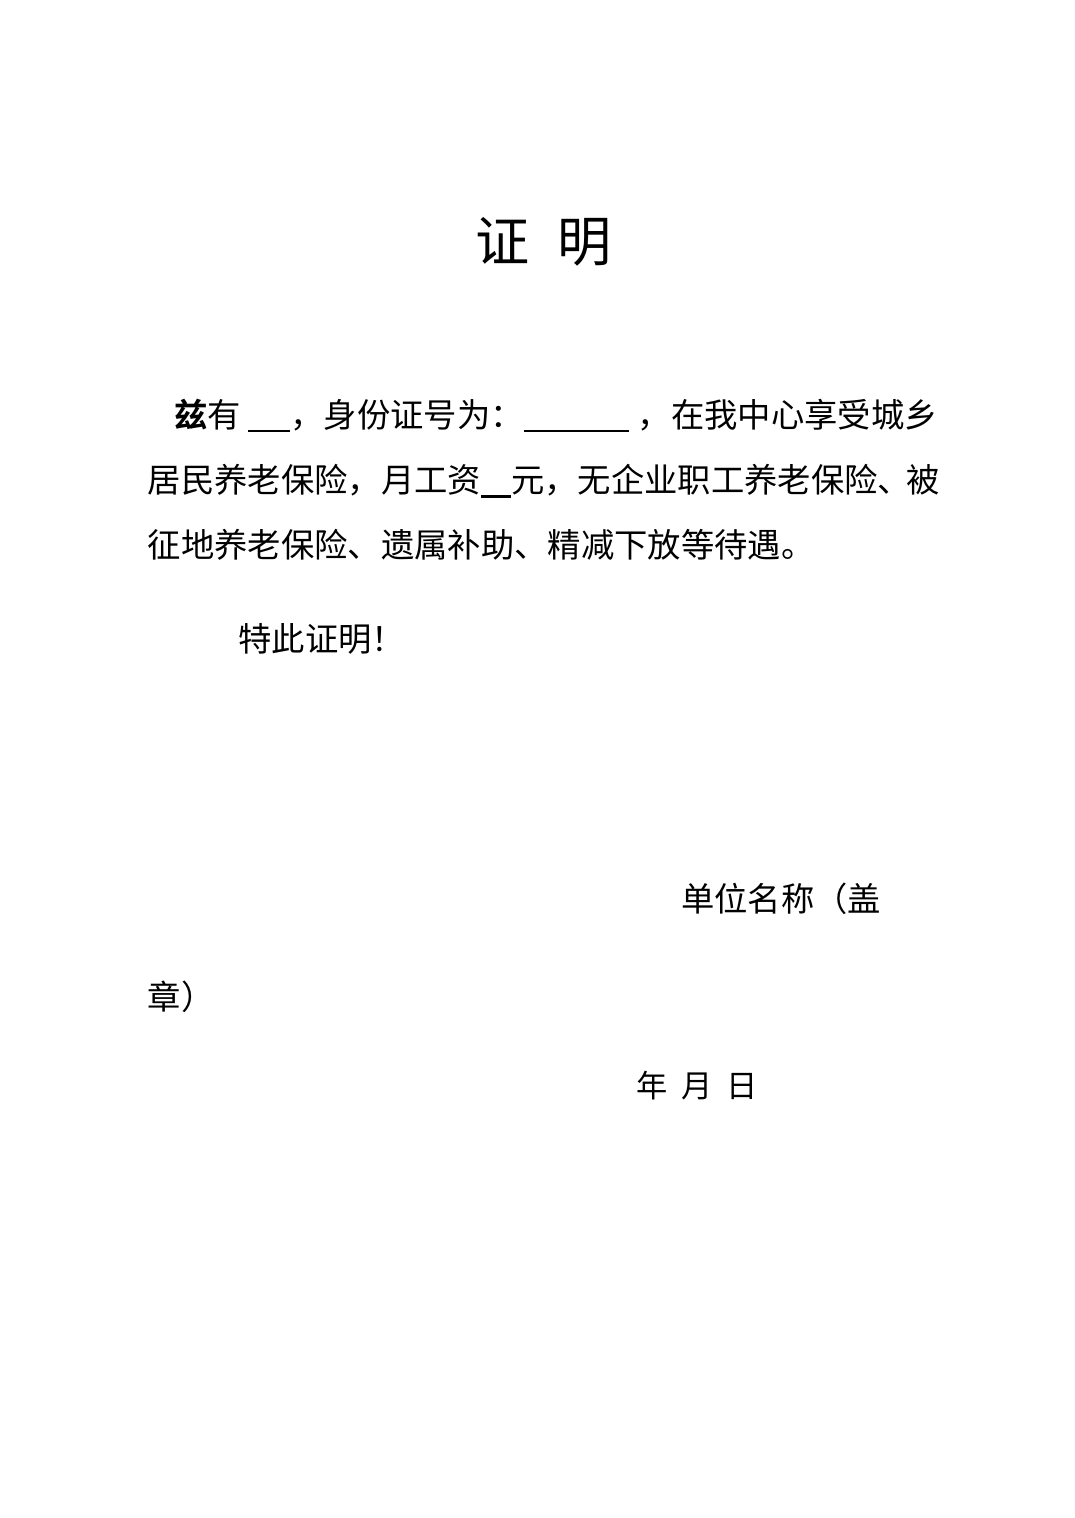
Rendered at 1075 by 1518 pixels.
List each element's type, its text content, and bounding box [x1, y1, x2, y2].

text 年 月 日 [148, 1051, 939, 1116]
text 兹有 ，身份证号为： ，在我中心享受城乡居民养老保险，月工资 元，无企业职工养老保险、被征地养老保险、遗属补助、精减下放等待遇。 [148, 381, 939, 576]
text 单位名称（盖章） [148, 865, 939, 1027]
text 特此证明！ [148, 605, 939, 670]
text 证 明 [148, 189, 939, 286]
